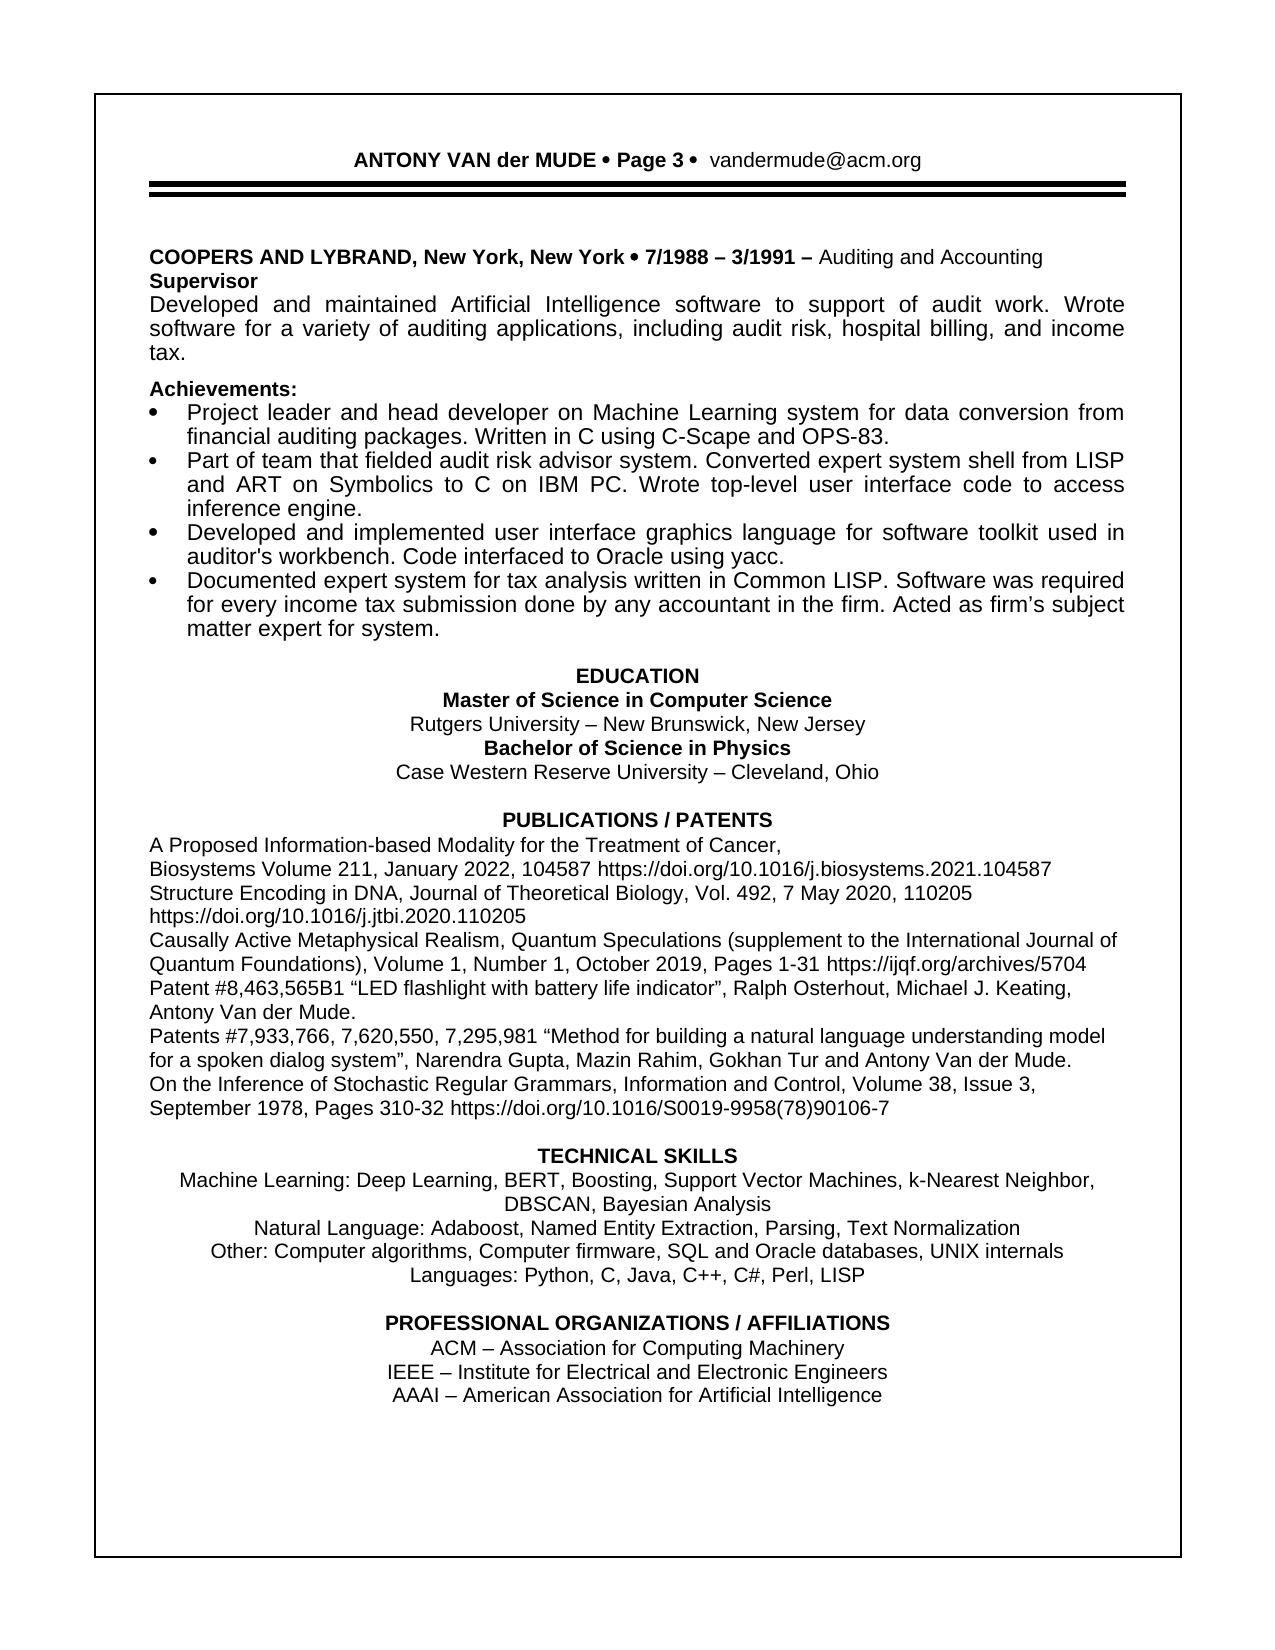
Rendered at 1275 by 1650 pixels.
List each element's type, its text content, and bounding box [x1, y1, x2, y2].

text A Proposed Information-based Modality for the Treatment of Cancer, [149, 832, 1126, 856]
text EDUCATION [149, 665, 1126, 689]
list Documented expert system for tax analysis written in Common LISP. Software was required for every income tax submission done by any accountant in the firm. Acted as firm’s subject matter expert for system. [149, 569, 1126, 641]
text Machine Learning: Deep Learning, BERT, Boosting, Support Vector Machines, k-Nearest Neighbor, DBSCAN, Bayesian Analysis [149, 1168, 1126, 1216]
list Developed and implemented user interface graphics language for software toolkit used in auditor's workbench. Code interfaced to Oracle using yacc. [149, 521, 1126, 569]
text COOPERS AND LYBRAND, New York, New York  7/1988 – 3/1991 – Auditing and Accounting [149, 245, 1126, 269]
text TECHNICAL SKILLS [149, 1144, 1126, 1168]
text Supervisor [149, 269, 1126, 293]
text ANTONY VAN der MUDE  Page 3  vandermude@acm.org [149, 148, 1126, 172]
text Master of Science in Computer Science [149, 689, 1126, 713]
text Structure Encoding in DNA, Journal of Theoretical Biology, Vol. 492, 7 May 2020, 110205 [149, 880, 1126, 904]
text ACM – Association for Computing Machinery [149, 1336, 1126, 1359]
text Developed and maintained Artificial Intelligence software to support of audit work. Wrote software for a variety of auditing applications, including audit risk, hospital billing, and income tax. [149, 293, 1126, 365]
text PROFESSIONAL ORGANIZATIONS / AFFILIATIONS [149, 1312, 1126, 1336]
list Project leader and head developer on Machine Learning system for data conversion from financial auditing packages. Written in C using C-Scape and OPS-83. [149, 401, 1126, 449]
text PUBLICATIONS / PATENTS [149, 808, 1126, 832]
text Case Western Reserve University – Cleveland, Ohio [149, 761, 1126, 784]
text Languages: Python, C, Java, C++, C#, Perl, LISP [149, 1264, 1126, 1288]
text Patents #7,933,766, 7,620,550, 7,295,981 “Method for building a natural language understanding model for a spoken dialog system”, Narendra Gupta, Mazin Rahim, Gokhan Tur and Antony Van der Mude. [149, 1024, 1126, 1072]
list Part of team that fielded audit risk advisor system. Converted expert system shell from LISP and ART on Symbolics to C on IBM PC. Wrote top-level user interface code to access inference engine. [149, 449, 1126, 521]
text Causally Active Metaphysical Realism, Quantum Speculations (supplement to the International Journal of Quantum Foundations), Volume 1, Number 1, October 2019, Pages 1-31 https://ijqf.org/archives/5704 [149, 928, 1126, 976]
text Rutgers University – New Brunswick, New Jersey [149, 713, 1126, 737]
text On the Inference of Stochastic Regular Grammars, Information and Control, Volume 38, Issue 3, September 1978, Pages 310-32 https://doi.org/10.1016/S0019-9958(78)90106-7 [149, 1072, 1126, 1120]
text Other: Computer algorithms, Computer firmware, SQL and Oracle databases, UNIX internals [149, 1240, 1126, 1264]
text IEEE – Institute for Electrical and Electronic Engineers [149, 1359, 1126, 1383]
text Achievements: [149, 377, 1126, 401]
text AAAI – American Association for Artificial Intelligence [149, 1383, 1126, 1407]
text Bachelor of Science in Physics [149, 737, 1126, 761]
text Natural Language: Adaboost, Named Entity Extraction, Parsing, Text Normalization [149, 1216, 1126, 1240]
text Patent #8,463,565B1 “LED flashlight with battery life indicator”, Ralph Osterhout, Michael J. Keating, Antony Van der Mude. [149, 976, 1126, 1024]
text https://doi.org/10.1016/j.jtbi.2020.110205 [149, 904, 1126, 928]
text Biosystems Volume 211, January 2022, 104587 https://doi.org/10.1016/j.biosystems.2021.104587 [149, 856, 1126, 880]
